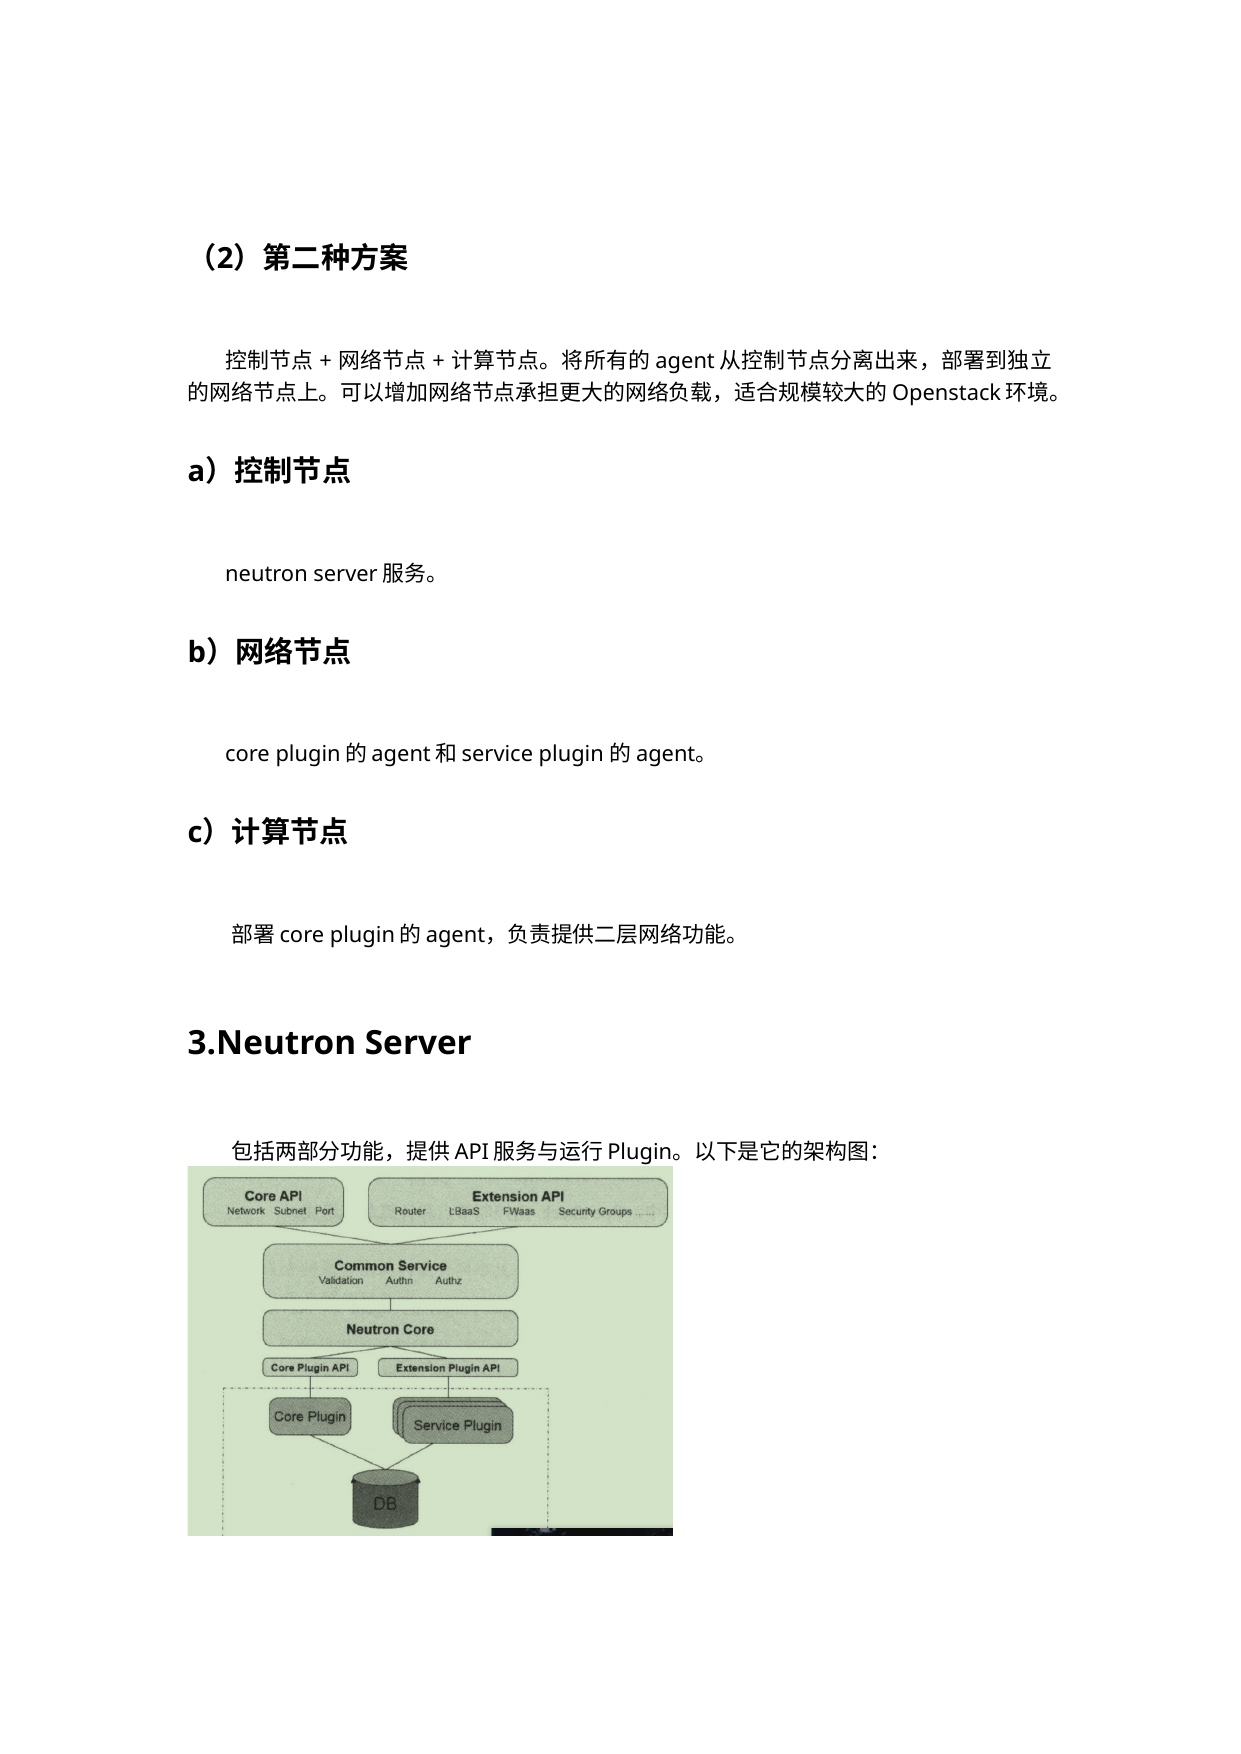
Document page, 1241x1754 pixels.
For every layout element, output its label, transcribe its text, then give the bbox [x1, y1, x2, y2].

picture [187, 1166, 673, 1536]
subtitle c）计算节点 [187, 798, 1053, 863]
subtitle （2）第二种方案 [187, 224, 1053, 289]
text 控制节点 + 网络节点 + 计算节点。将所有的agent从控制节点分离出来，部署到独立的网络节点上。可以增加网络节点承担更大的网络负载，适合规模较大的Openstack环境。 [187, 342, 1053, 407]
subtitle a）控制节点 [187, 437, 1053, 502]
subtitle b）网络节点 [187, 617, 1053, 682]
text core plugin的agent和service plugin 的agent。 [187, 736, 1053, 768]
text neutron server服务。 [187, 556, 1053, 588]
text 部署core plugin的agent，负责提供二层网络功能。 [187, 917, 1053, 949]
text 包括两部分功能，提供API服务与运行Plugin。以下是它的架构图： [187, 1134, 1053, 1166]
subtitle 3.Neutron Server [187, 1009, 1053, 1074]
